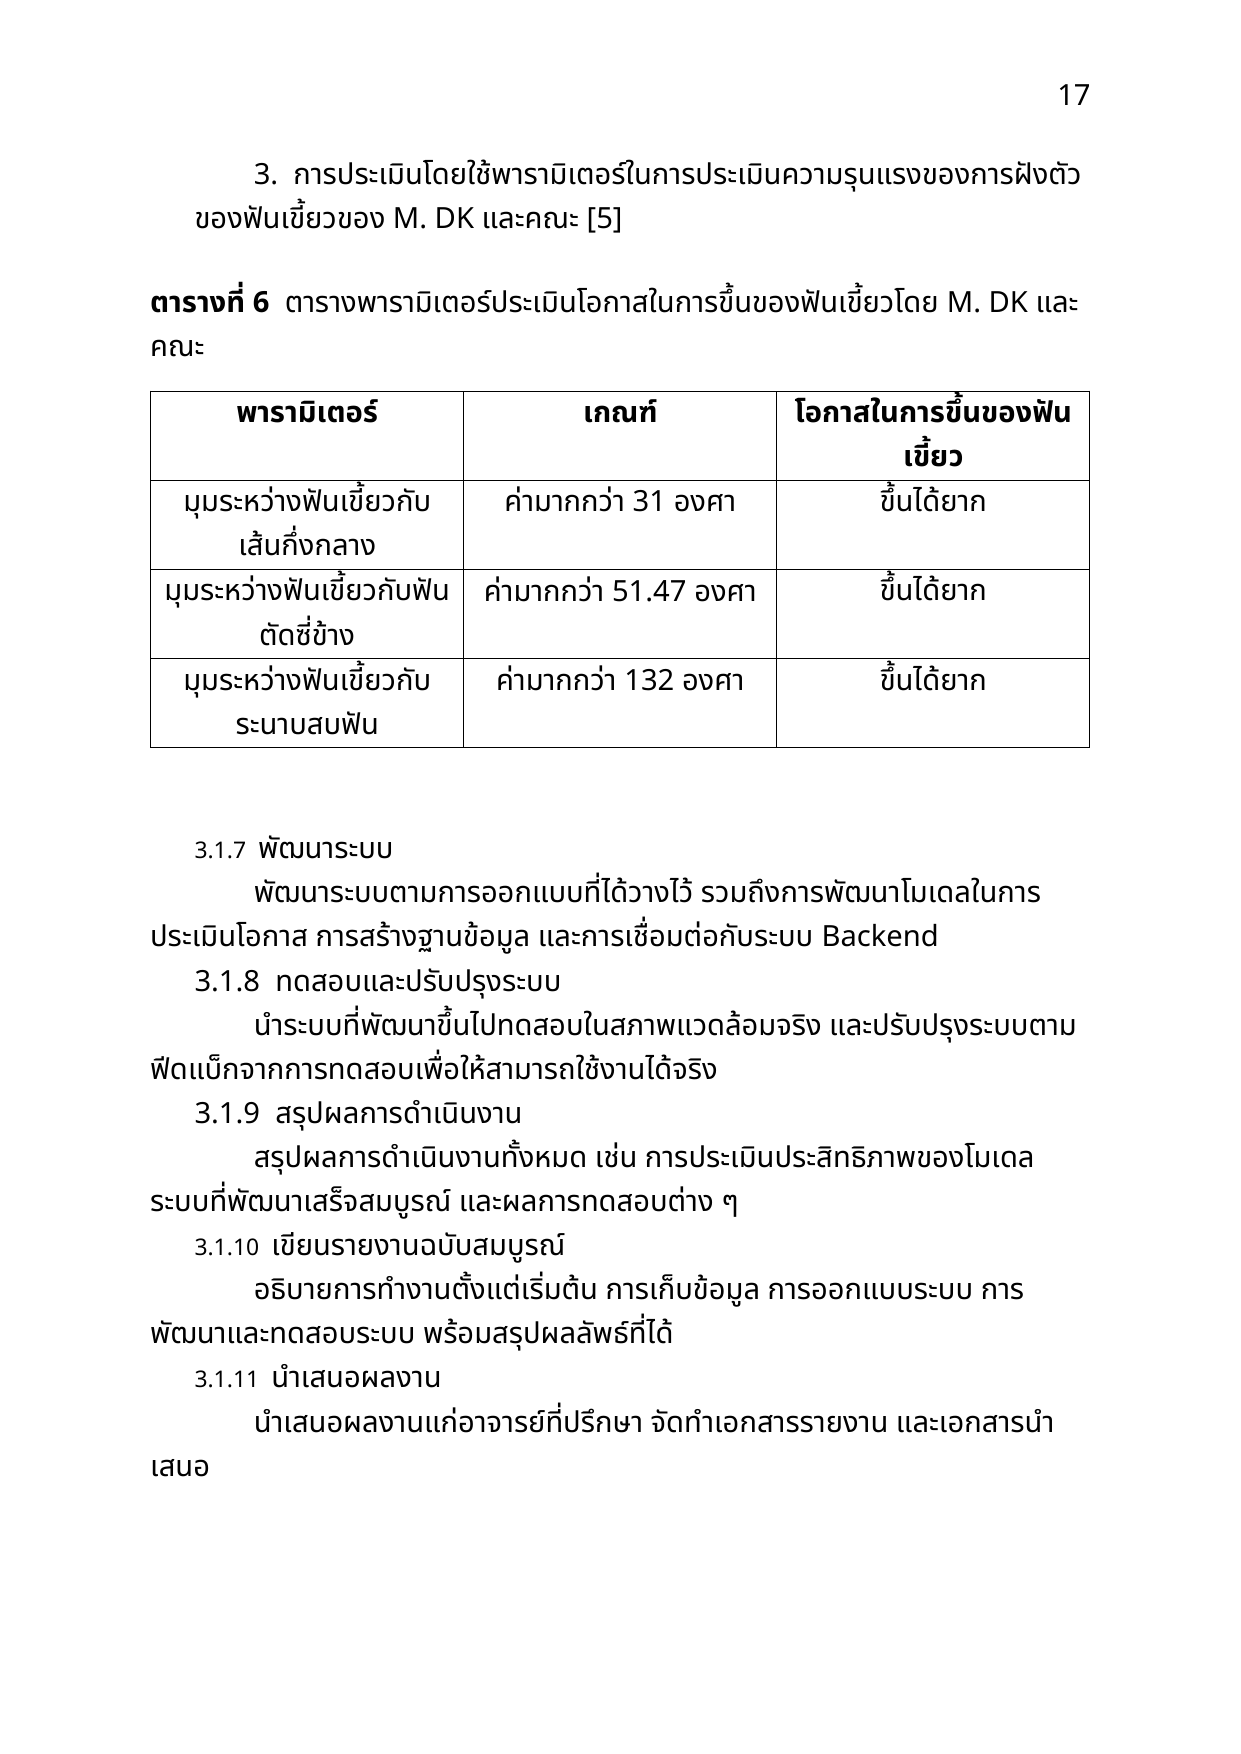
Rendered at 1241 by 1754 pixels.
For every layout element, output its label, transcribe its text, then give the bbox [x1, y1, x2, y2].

table_cell ขึ้นได้ยาก [777, 481, 1089, 569]
table_cell ขึ้นได้ยาก [777, 570, 1089, 658]
text 3. การประเมินโดยใช้พารามิเตอร์ในการประเมินความรุนแรงของการฝังตัวของฟันเขี้ยวของ M. DK และคณะ [5] [194, 153, 1090, 242]
table_cell ค่ามากกว่า 51.47 องศา [464, 570, 776, 658]
text 3.1.8 ทดสอบและปรับปรุงระบบ [150, 960, 1090, 1004]
table_header โอกาสในการขึ้นของฟันเขี้ยว [777, 392, 1089, 480]
table_cell ขึ้นได้ยาก [777, 659, 1089, 747]
table_cell มุมระหว่างฟันเขี้ยวกับระนาบสบฟัน [151, 659, 463, 747]
table_cell ค่ามากกว่า 31 องศา [464, 481, 776, 569]
text 3.1.9 สรุปผลการดำเนินงาน [150, 1092, 1090, 1137]
text 3.1.10 เขียนรายงานฉบับสมบูรณ์ [150, 1225, 1090, 1269]
table_cell ค่ามากกว่า 132 องศา [464, 659, 776, 747]
table_cell มุมระหว่างฟันเขี้ยวกับเส้นกึ่งกลาง [151, 481, 463, 569]
text 3.1.11 นำเสนอผลงาน [150, 1357, 1090, 1401]
text 3.1.7 พัฒนาระบบ [150, 828, 1090, 872]
text ตารางที่ 6 ตารางพารามิเตอร์ประเมินโอกาสในการขึ้นของฟันเขี้ยวโดย M. DK และคณะ [150, 281, 1090, 370]
text พัฒนาระบบตามการออกแบบที่ได้วางไว้ รวมถึงการพัฒนาโมเดลในการประเมินโอกาส การสร้างฐานข้อมูล และการเชื่อมต่อกับระบบ Backend [150, 872, 1090, 960]
text นำเสนอผลงานแก่อาจารย์ที่ปรึกษา จัดทำเอกสารรายงาน และเอกสารนำเสนอ [150, 1401, 1090, 1489]
table_header เกณฑ์ [464, 392, 776, 480]
text อธิบายการทำงานตั้งแต่เริ่มต้น การเก็บข้อมูล การออกแบบระบบ การพัฒนาและทดสอบระบบ พร้อมสรุปผลลัพธ์ที่ได้ [150, 1269, 1090, 1357]
text สรุปผลการดำเนินงานทั้งหมด เช่น การประเมินประสิทธิภาพของโมเดล ระบบที่พัฒนาเสร็จสมบูรณ์ และผลการทดสอบต่าง ๆ [150, 1137, 1090, 1225]
table_cell มุมระหว่างฟันเขี้ยวกับฟันตัดซี่ข้าง [151, 570, 463, 658]
table_header พารามิเตอร์ [151, 392, 463, 480]
text นำระบบที่พัฒนาขึ้นไปทดสอบในสภาพแวดล้อมจริง และปรับปรุงระบบตามฟีดแบ็กจากการทดสอบเพื่อให้สามารถใช้งานได้จริง [150, 1004, 1090, 1092]
